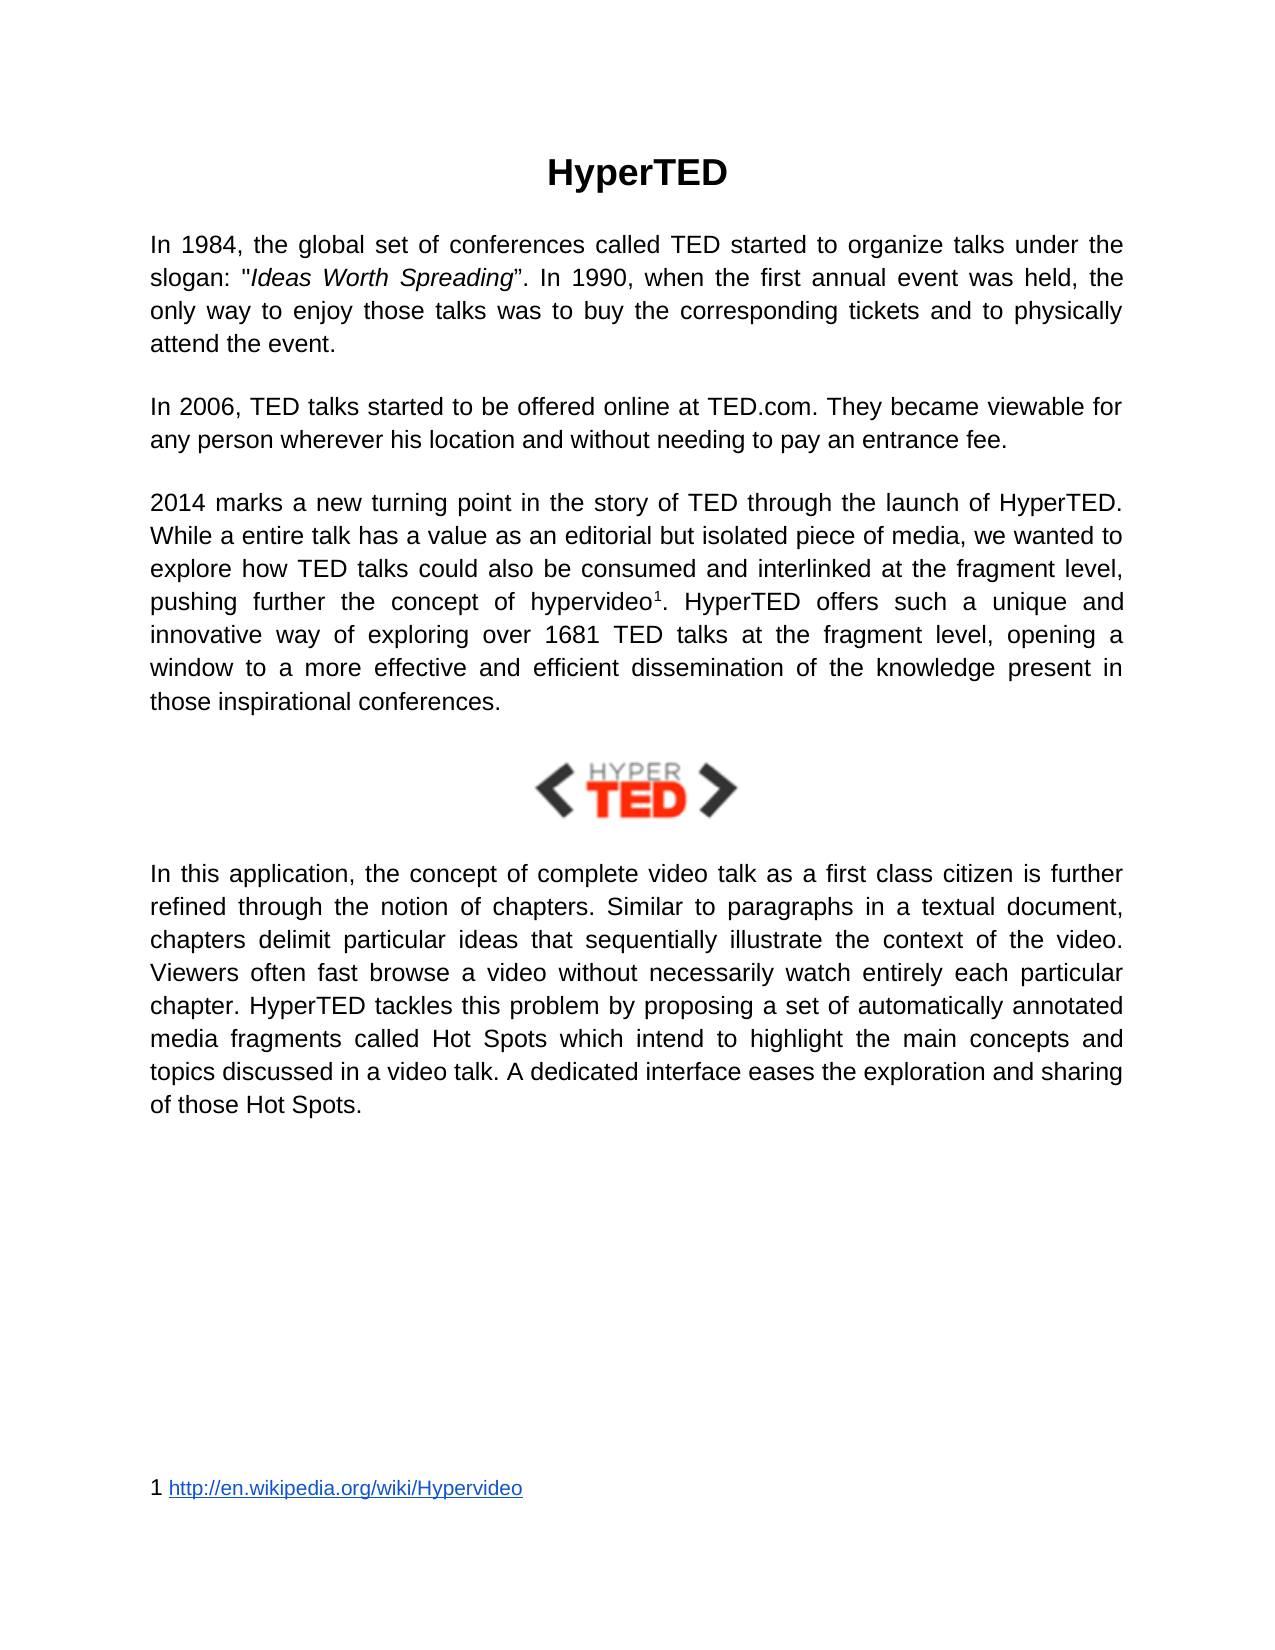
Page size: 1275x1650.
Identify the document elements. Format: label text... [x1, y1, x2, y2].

text 2014 marks a new turning point in the story of TED through the launch of HyperTED. While a entire talk has a value as an editorial but isolated piece of media, we wanted to explore how TED talks could also be consumed and interlinked at the fragment level, pushing further the concept of hypervideo. HyperTED offers such a unique and innovative way of exploring over 1681 TED talks at the fragment level, opening a window to a more effective and efficient dissemination of the knowledge present in those inspirational conferences. [150, 488, 1125, 715]
text In this application, the concept of complete video talk as a first class citizen is further refined through the notion of chapters. Similar to paragraphs in a textual document, chapters delimit particular ideas that sequentially illustrate the context of the video. Viewers often fast browse a video without necessarily watch entirely each particular chapter. HyperTED tackles this problem by proposing a set of automatically annotated media fragments called Hot Spots which intend to highlight the main concepts and topics discussed in a video talk. A dedicated interface eases the exploration and sharing of those Hot Spots. [150, 859, 1125, 1119]
text In 2006, TED talks started to be offered online at TED.com. They became viewable for any person wherever his location and without needing to pay an entrance fee. [150, 392, 1125, 454]
text HyperTED [150, 150, 1125, 193]
picture [524, 749, 751, 825]
text In 1984, the global set of conferences called TED started to organize talks under the slogan: "Ideas Worth Spreading”. In 1990, when the first annual event was held, the only way to enjoy those talks was to buy the corresponding tickets and to physically attend the event. [150, 230, 1125, 358]
